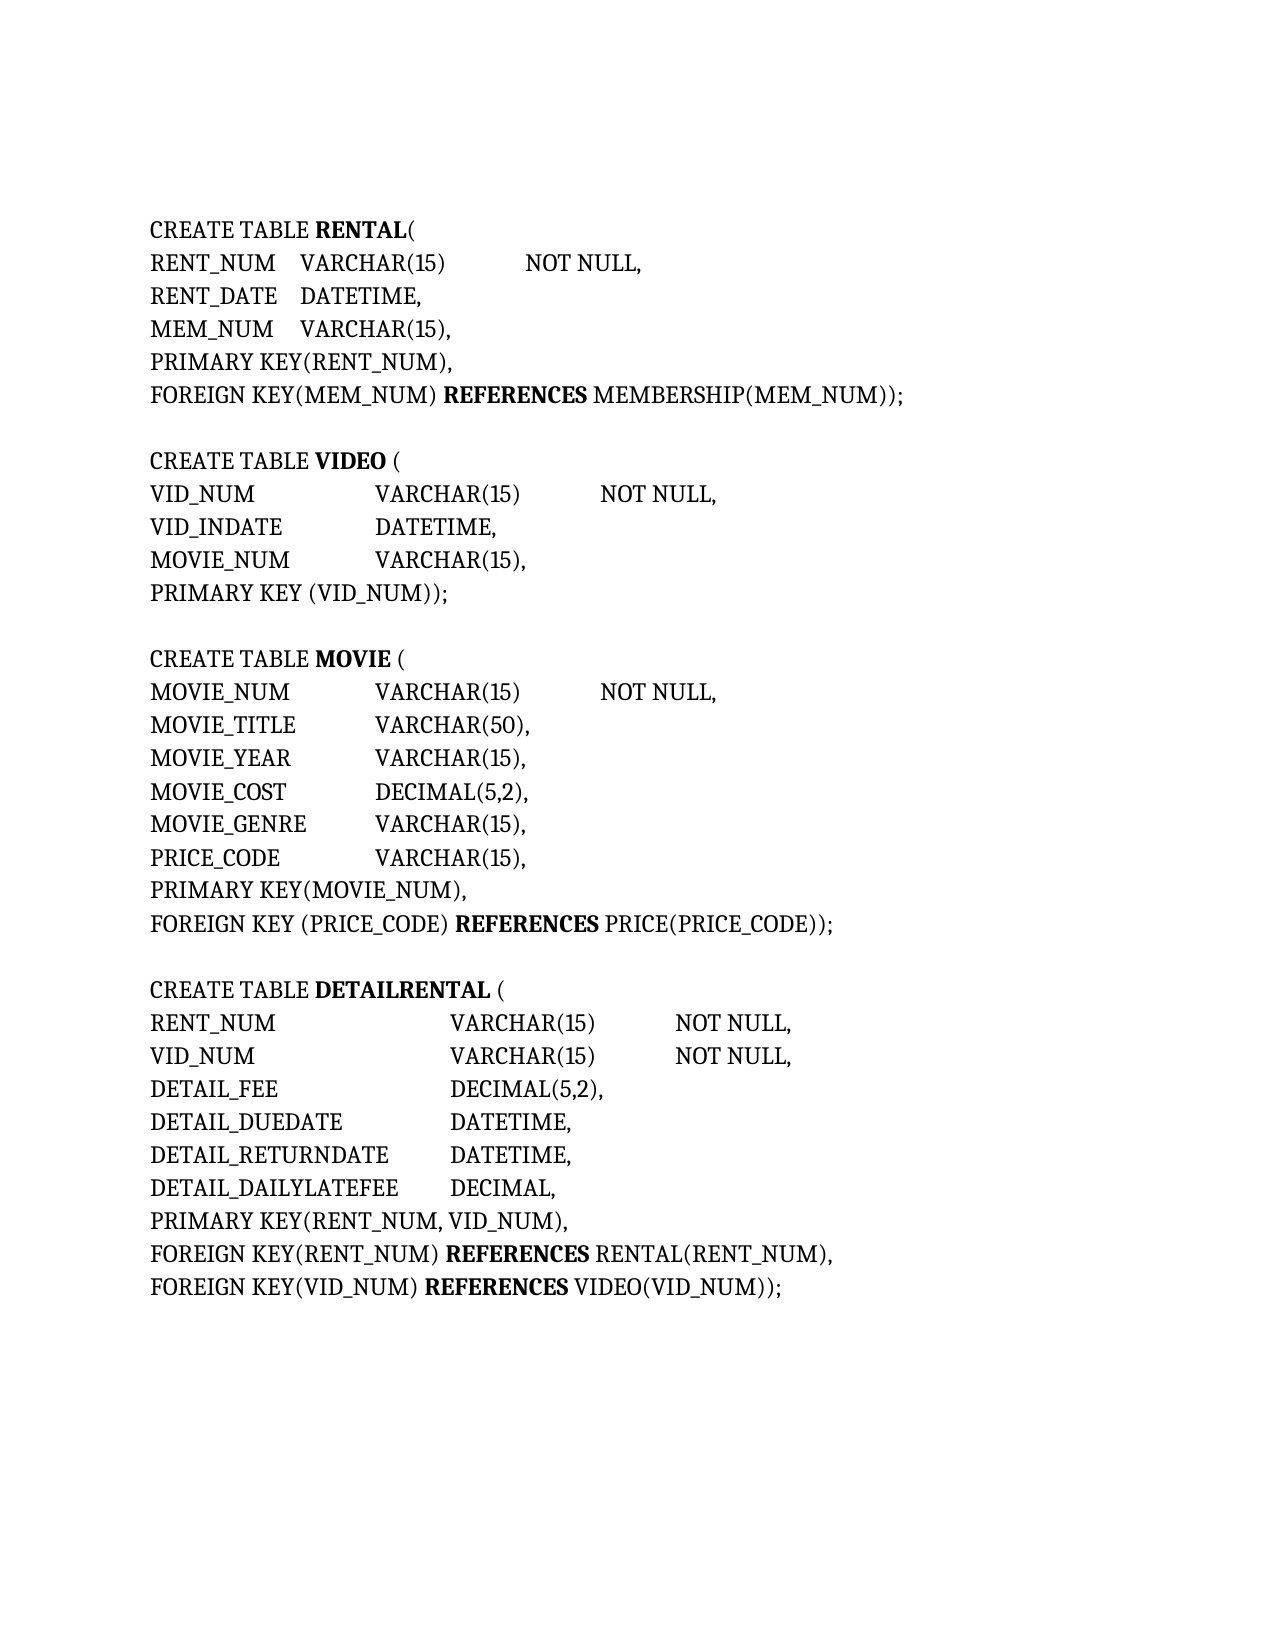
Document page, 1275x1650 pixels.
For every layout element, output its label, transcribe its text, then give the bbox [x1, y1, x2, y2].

text MEM_NUM VARCHAR(15), [150, 315, 1125, 344]
text MOVIE_NUM VARCHAR(15), [150, 546, 1125, 575]
text VID_INDATE DATETIME, [150, 513, 1125, 542]
text CREATE TABLE DETAILRENTAL ( [150, 976, 1125, 1004]
text PRIMARY KEY(RENT_NUM), [150, 348, 1125, 377]
text PRICE_CODE VARCHAR(15), [150, 843, 1125, 872]
text PRIMARY KEY (VID_NUM)); [150, 579, 1125, 608]
text MOVIE_GENRE VARCHAR(15), [150, 810, 1125, 839]
text RENT_NUM VARCHAR(15) NOT NULL, [150, 1008, 1125, 1037]
text DETAIL_FEE DECIMAL(5,2), [150, 1074, 1125, 1103]
text VID_NUM VARCHAR(15) NOT NULL, [150, 480, 1125, 509]
text RENT_NUM VARCHAR(15) NOT NULL, [150, 249, 1125, 278]
text MOVIE_COST DECIMAL(5,2), [150, 777, 1125, 806]
text PRIMARY KEY(MOVIE_NUM), [150, 876, 1125, 905]
text RENT_DATE DATETIME, [150, 282, 1125, 311]
text CREATE TABLE RENTAL( [150, 216, 1125, 245]
text DETAIL_DUEDATE DATETIME, [150, 1108, 1125, 1136]
text DETAIL_RETURNDATE DATETIME, [150, 1141, 1125, 1169]
text VID_NUM VARCHAR(15) NOT NULL, [150, 1042, 1125, 1070]
text CREATE TABLE MOVIE ( [150, 645, 1125, 674]
text FOREIGN KEY (PRICE_CODE) REFERENCES PRICE(PRICE_CODE)); [150, 909, 1125, 938]
text FOREIGN KEY(VID_NUM) REFERENCES VIDEO(VID_NUM)); [150, 1273, 1125, 1301]
text FOREIGN KEY(MEM_NUM) REFERENCES MEMBERSHIP(MEM_NUM)); [150, 381, 1125, 410]
text MOVIE_NUM VARCHAR(15) NOT NULL, [150, 678, 1125, 707]
text MOVIE_YEAR VARCHAR(15), [150, 744, 1125, 773]
text FOREIGN KEY(RENT_NUM) REFERENCES RENTAL(RENT_NUM), [150, 1240, 1125, 1268]
text MOVIE_TITLE VARCHAR(50), [150, 711, 1125, 740]
text PRIMARY KEY(RENT_NUM, VID_NUM), [150, 1207, 1125, 1235]
text DETAIL_DAILYLATEFEE DECIMAL, [150, 1174, 1125, 1202]
text CREATE TABLE VIDEO ( [150, 447, 1125, 476]
